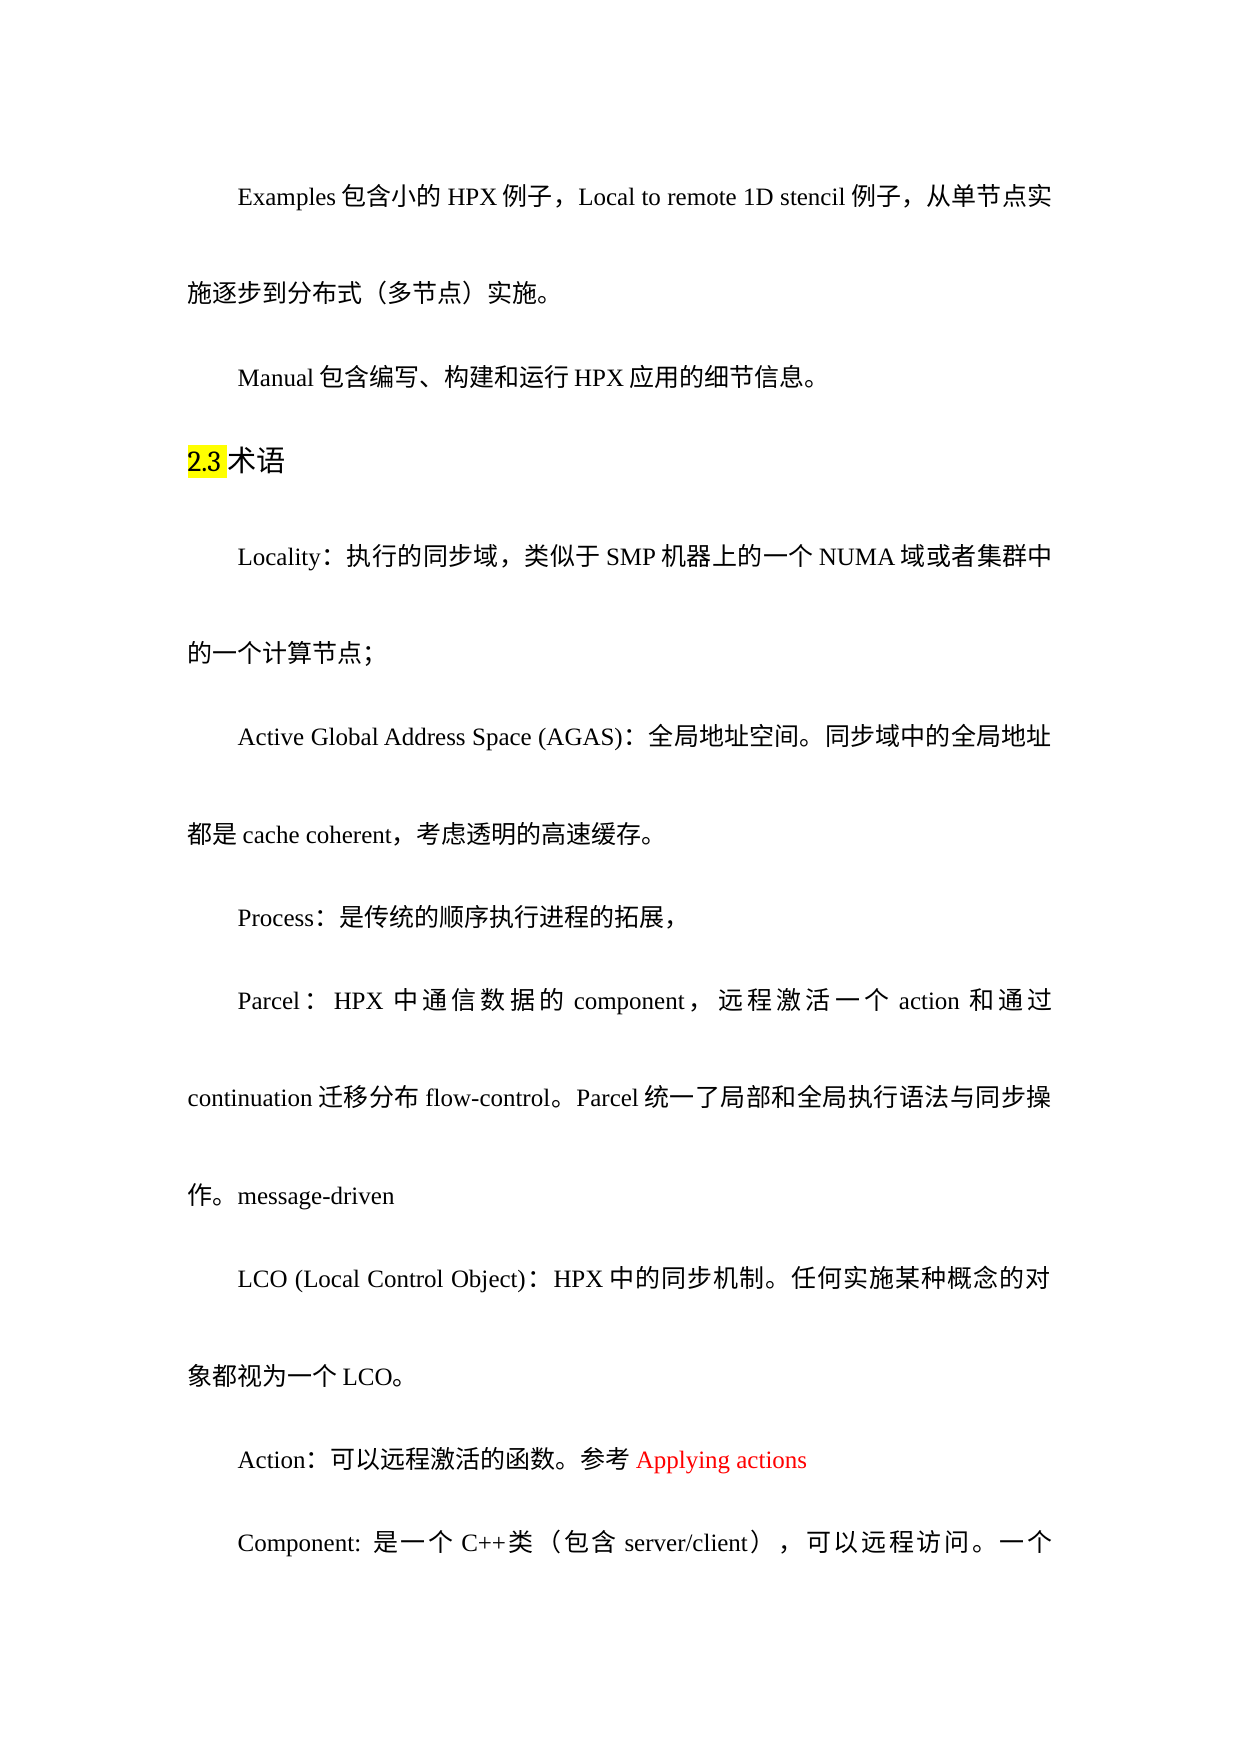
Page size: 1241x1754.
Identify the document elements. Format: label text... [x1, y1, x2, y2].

text Action：可以远程激活的函数。参考Applying actions [187, 1425, 1053, 1490]
text Parcel：HPX中通信数据的component，远程激活一个action和通过continuation迁移分布flow-control。Parcel统一了局部和全局执行语法与同步操作。message-driven [187, 966, 1053, 1226]
text LCO (Local Control Object)：HPX中的同步机制。任何实施某种概念的对象都视为一个LCO。 [187, 1244, 1053, 1407]
text Process：是传统的顺序执行进程的拓展， [187, 883, 1053, 948]
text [187, 1508, 1053, 1573]
text Manual包含编写、构建和运行HPX应用的细节信息。 [187, 343, 1053, 408]
text Examples包含小的HPX例子，Local to remote 1D stencil例子，从单节点实施逐步到分布式（多节点）实施。 [187, 162, 1053, 324]
text Locality：执行的同步域，类似于SMP机器上的一个NUMA域或者集群中的一个计算节点； [187, 522, 1053, 684]
text Active Global Address Space (AGAS)：全局地址空间。同步域中的全局地址都是cache coherent，考虑透明的高速缓存。 [187, 702, 1053, 865]
subtitle 2.3 术语 [187, 426, 1053, 491]
